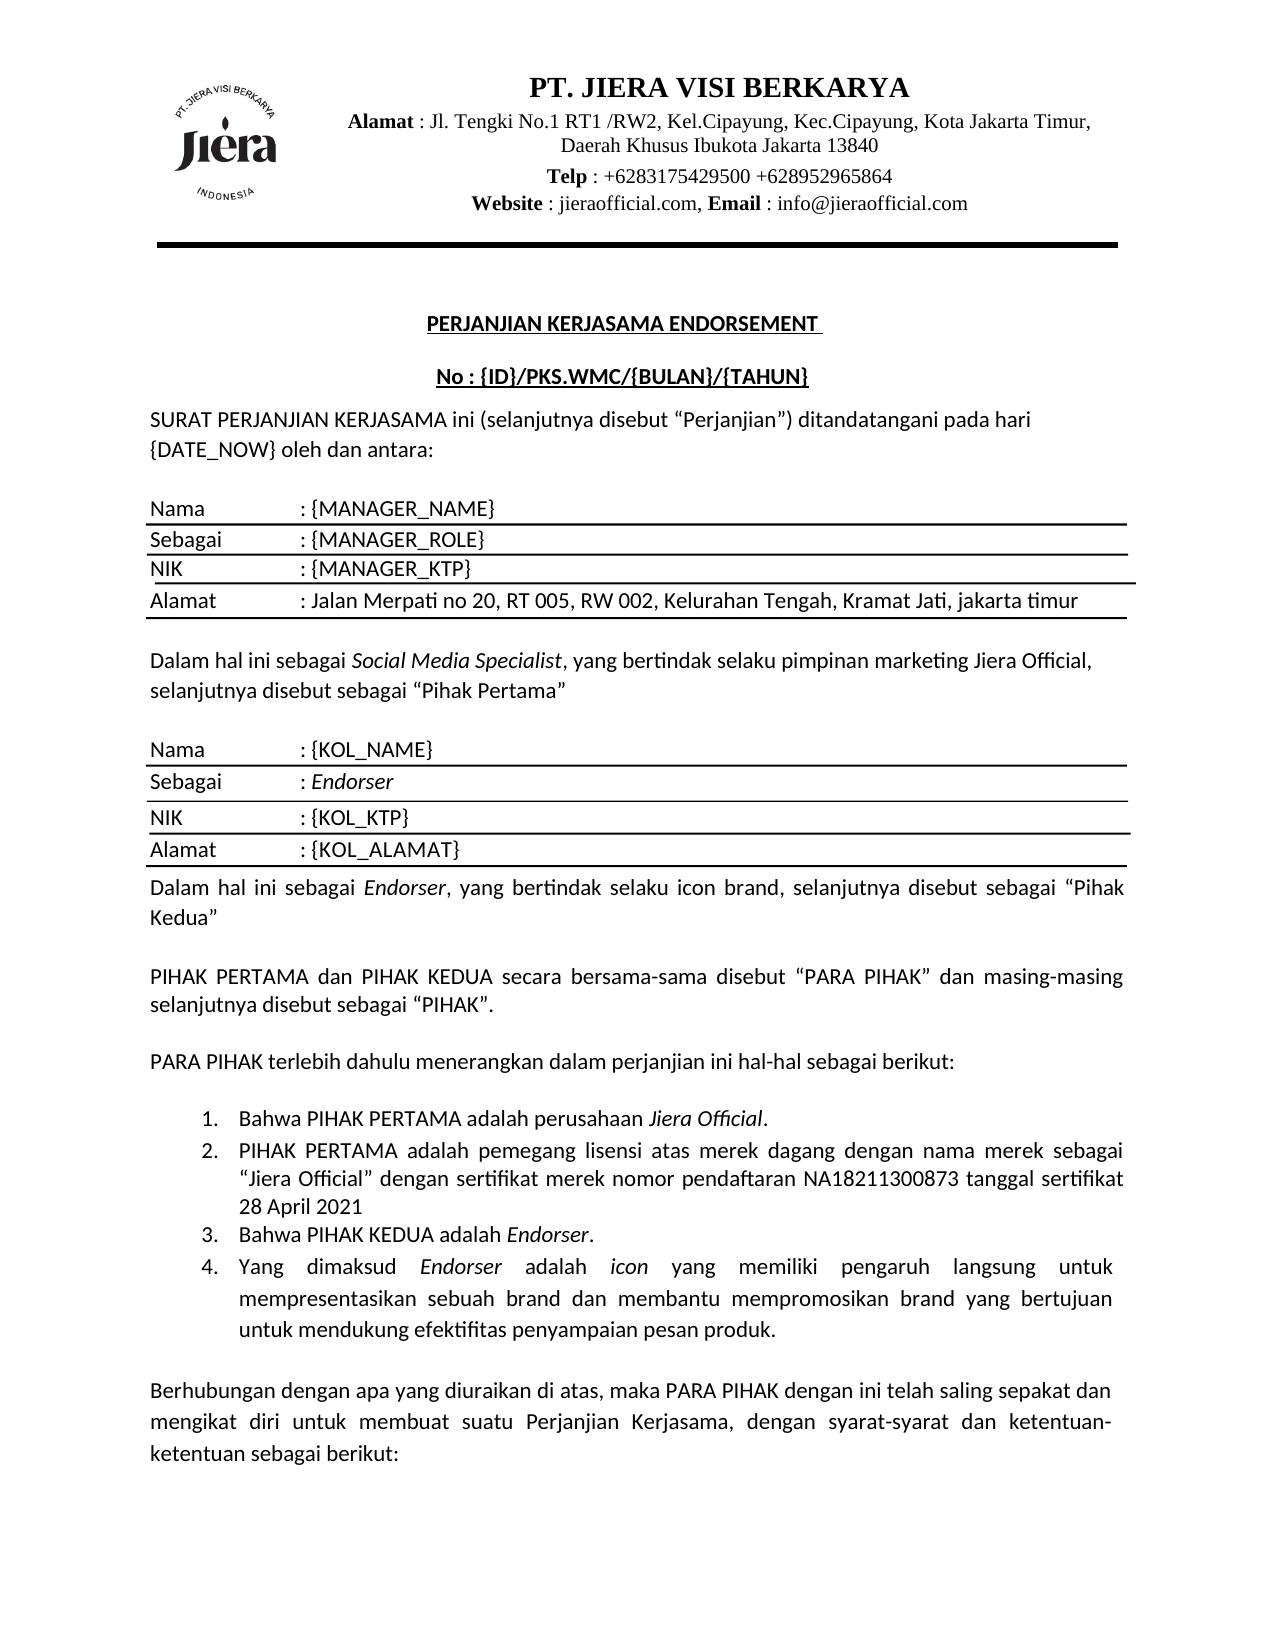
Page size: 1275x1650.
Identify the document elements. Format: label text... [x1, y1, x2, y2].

subtitle No : {ID}/PKS.WMC/{BULAN}/{TAHUN} [165, 362, 1079, 390]
text Nama : {MANAGER_NAME} [150, 494, 1139, 522]
text Sebagai : {MANAGER_ROLE} [150, 522, 1139, 554]
text NIK : {KOL_KTP} [150, 803, 1139, 831]
text Dalam hal ini sebagai Endorser, yang bertindak selaku icon brand, selanjutnya disebut sebagai “Pihak Kedua” [150, 873, 1125, 931]
text Sebagai : Endorser [150, 763, 1139, 795]
text PARA PIHAK terlebih dahulu menerangkan dalam perjanjian ini hal-hal sebagai berikut: [150, 1047, 1139, 1075]
text Dalam hal ini sebagai Social Media Specialist, yang bertindak selaku pimpinan marketing Jiera Official, selanjutnya disebut sebagai “Pihak Pertama” [150, 646, 1139, 704]
list Yang dimaksud Endorser adalah icon yang memiliki pengaruh langsung untuk mempresentasikan sebuah brand dan membantu mempromosikan brand yang bertujuan untuk mendukung efektifitas penyampaian pesan produk. [201, 1252, 1113, 1343]
list PIHAK PERTAMA adalah pemegang lisensi atas merek dagang dengan nama merek sebagai “Jiera Official” dengan sertifikat merek nomor pendaftaran NA18211300873 tanggal sertifikat 28 April 2021 [201, 1136, 1125, 1220]
subtitle PERJANJIAN KERJASAMA ENDORSEMENT [165, 309, 1079, 337]
text SURAT PERJANJIAN KERJASAMA ini (selanjutnya disebut “Perjanjian”) ditandatangani pada hari {DATE_NOW} oleh dan antara: [150, 405, 1139, 463]
text Berhubungan dengan apa yang diuraikan di atas, maka PARA PIHAK dengan ini telah saling sepakat dan mengikat diri untuk membuat suatu Perjanjian Kerjasama, dengan syarat-syarat dan ketentuan- ketentuan sebagai berikut: [150, 1376, 1114, 1467]
text Alamat : {KOL_ALAMAT} [150, 835, 1139, 863]
picture [167, 85, 283, 200]
list Bahwa PIHAK KEDUA adalah Endorser. [201, 1220, 1139, 1248]
list Bahwa PIHAK PERTAMA adalah perusahaan Jiera Official. [201, 1104, 1139, 1132]
text PIHAK PERTAMA dan PIHAK KEDUA secara bersama-sama disebut “PARA PIHAK” dan masing-masing selanjutnya disebut sebagai “PIHAK”. [150, 962, 1125, 1018]
text Nama : {KOL_NAME} [150, 735, 1139, 763]
text NIK : {MANAGER_KTP} [150, 554, 1139, 582]
text Alamat : Jalan Merpati no 20, RT 005, RW 002, Kelurahan Tengah, Kramat Jati, jakarta timur [150, 587, 1139, 615]
